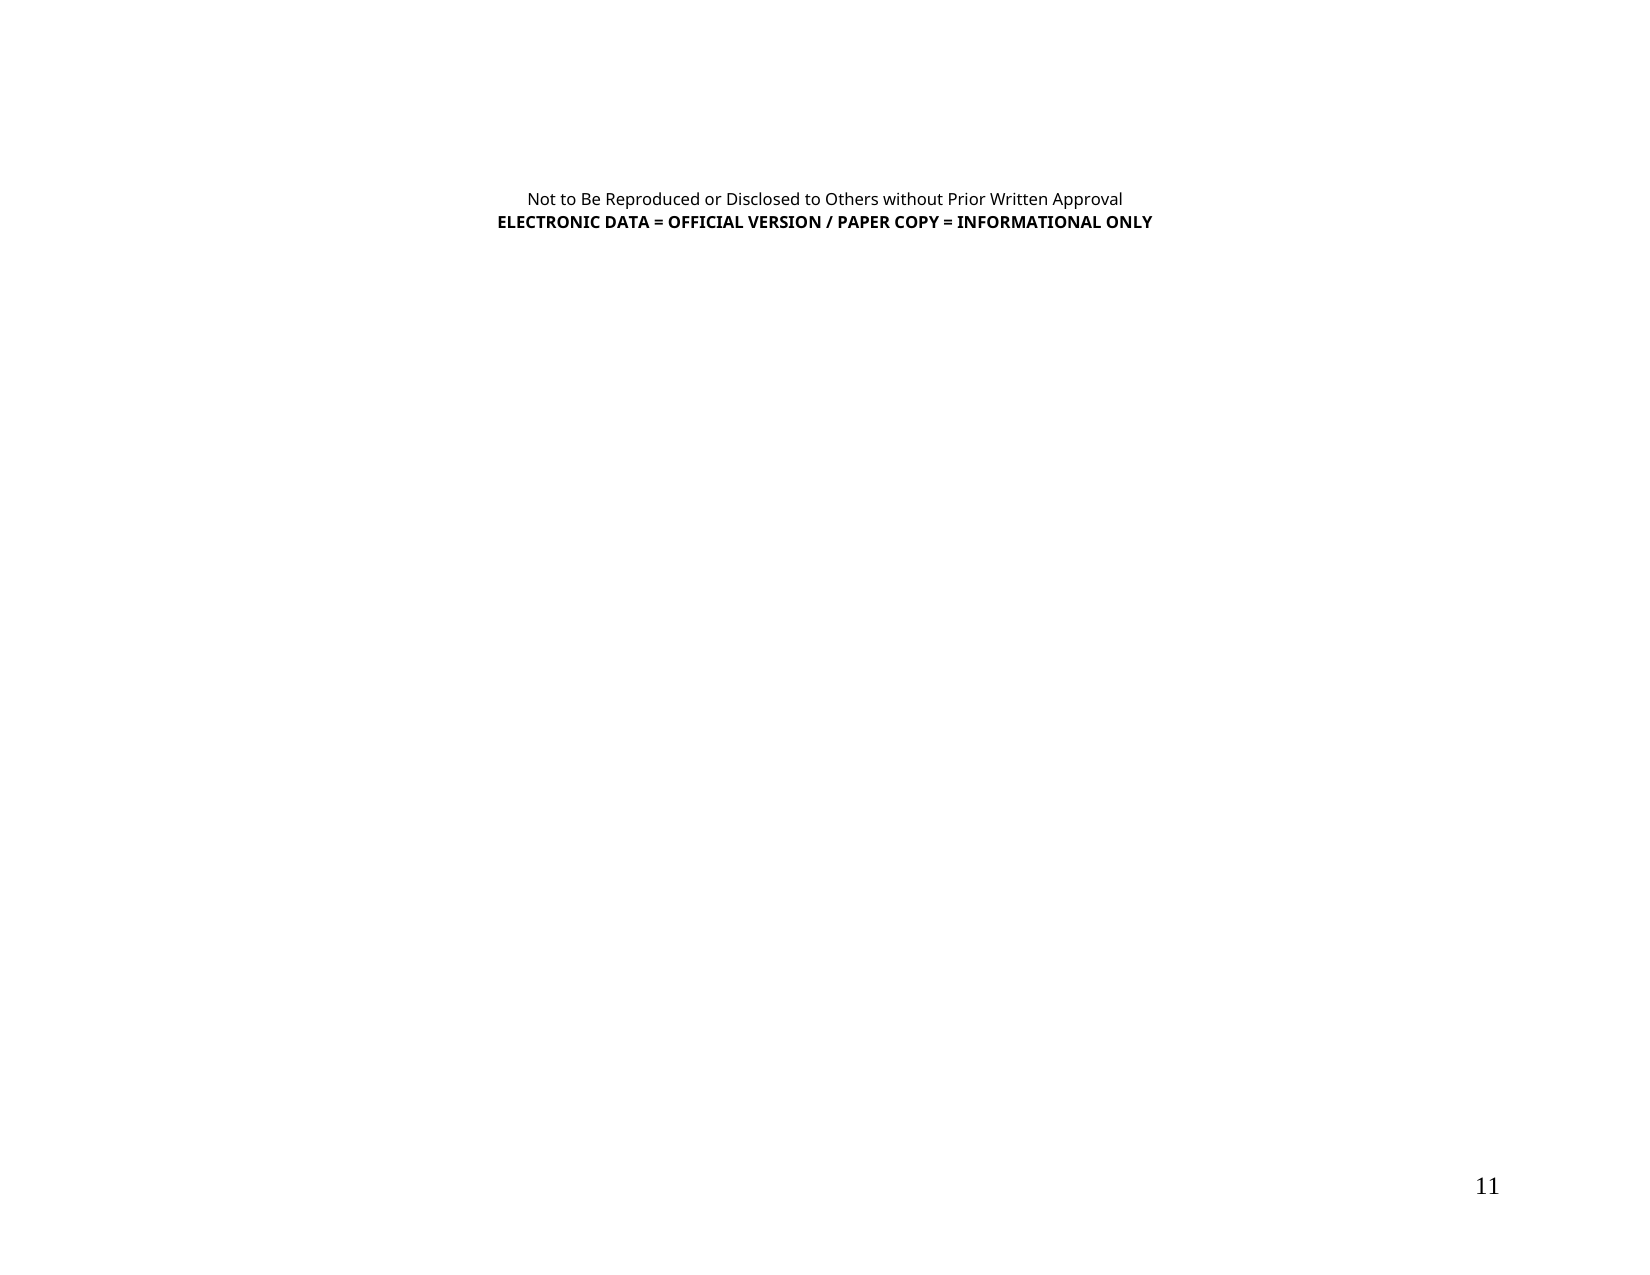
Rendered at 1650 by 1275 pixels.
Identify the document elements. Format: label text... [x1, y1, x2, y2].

text ELECTRONIC DATA = OFFICIAL VERSION / PAPER COPY = INFORMATIONAL ONLY [150, 210, 1500, 233]
text Not to Be Reproduced or Disclosed to Others without Prior Written Approval [150, 187, 1500, 210]
